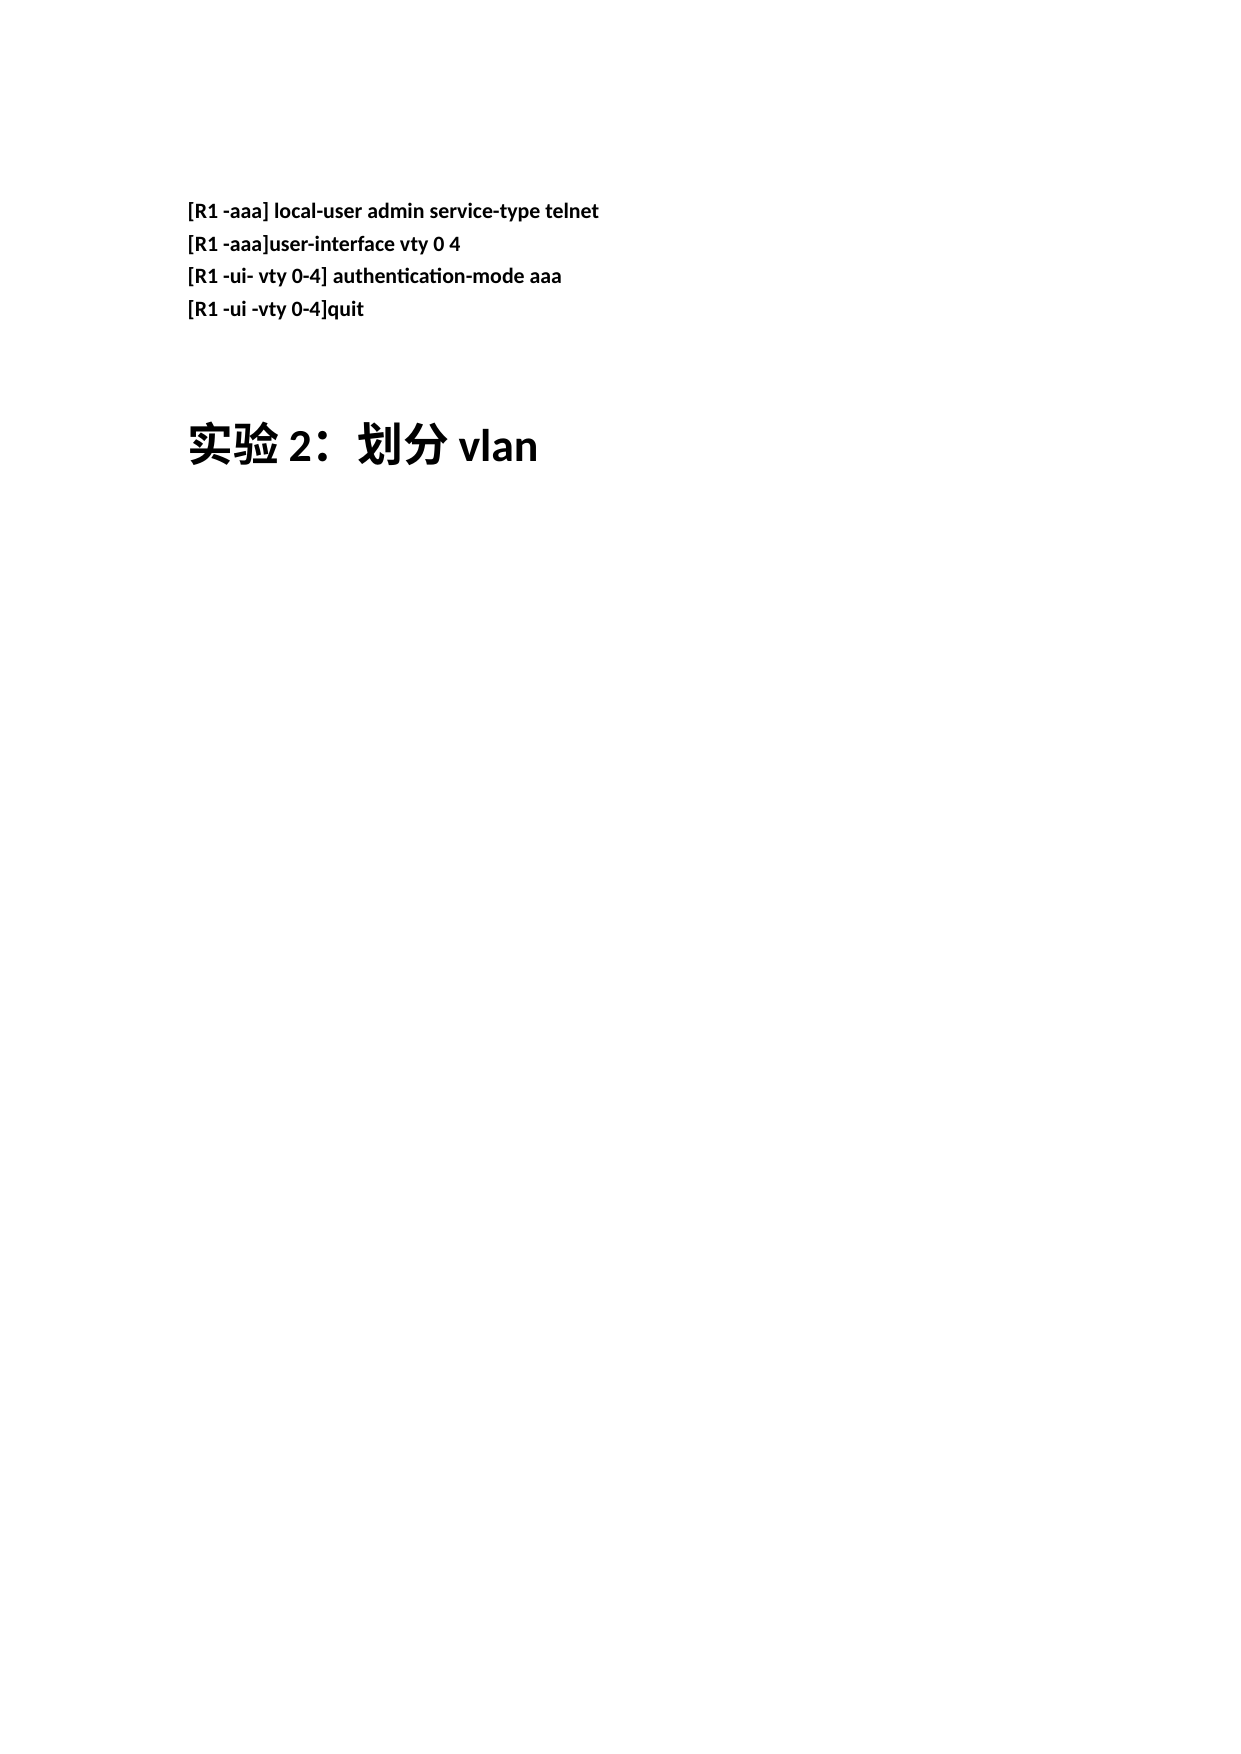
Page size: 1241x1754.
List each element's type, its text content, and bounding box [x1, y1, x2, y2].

list [R1 -aaa]user-interface vty 0 4 [187, 227, 1053, 259]
list [R1 -ui- vty 0-4] authentication-mode aaa [187, 259, 1053, 292]
list [R1 -aaa] local-user admin service-type telnet [187, 194, 1053, 227]
subtitle 实验2：划分vlan [187, 392, 1053, 490]
list [R1 -ui -vty 0-4]quit [187, 292, 1053, 324]
